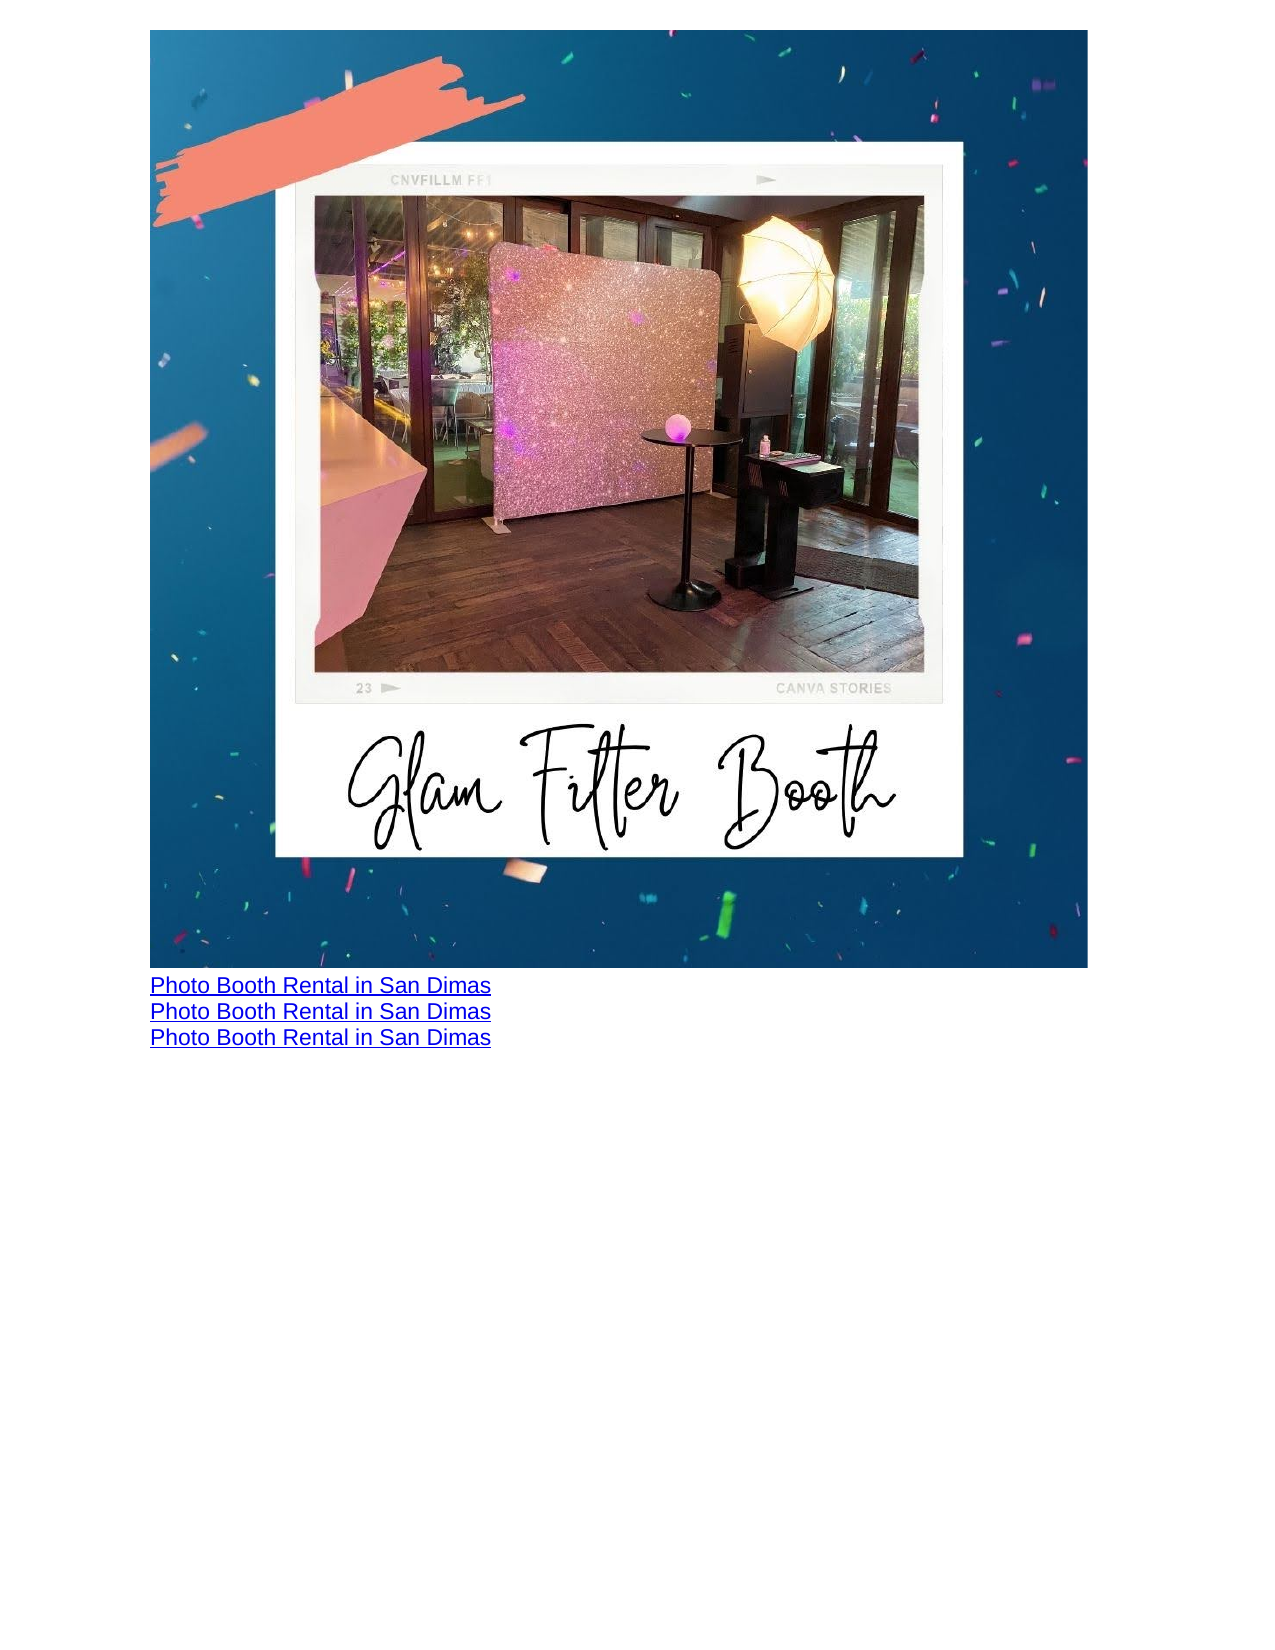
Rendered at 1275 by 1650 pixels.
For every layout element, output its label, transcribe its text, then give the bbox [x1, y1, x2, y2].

text Photo Booth Rental in San Dimas [150, 998, 1125, 1024]
text Photo Booth Rental in San Dimas [150, 972, 1125, 998]
picture [150, 30, 1088, 968]
text Photo Booth Rental in San Dimas [150, 1024, 1125, 1051]
